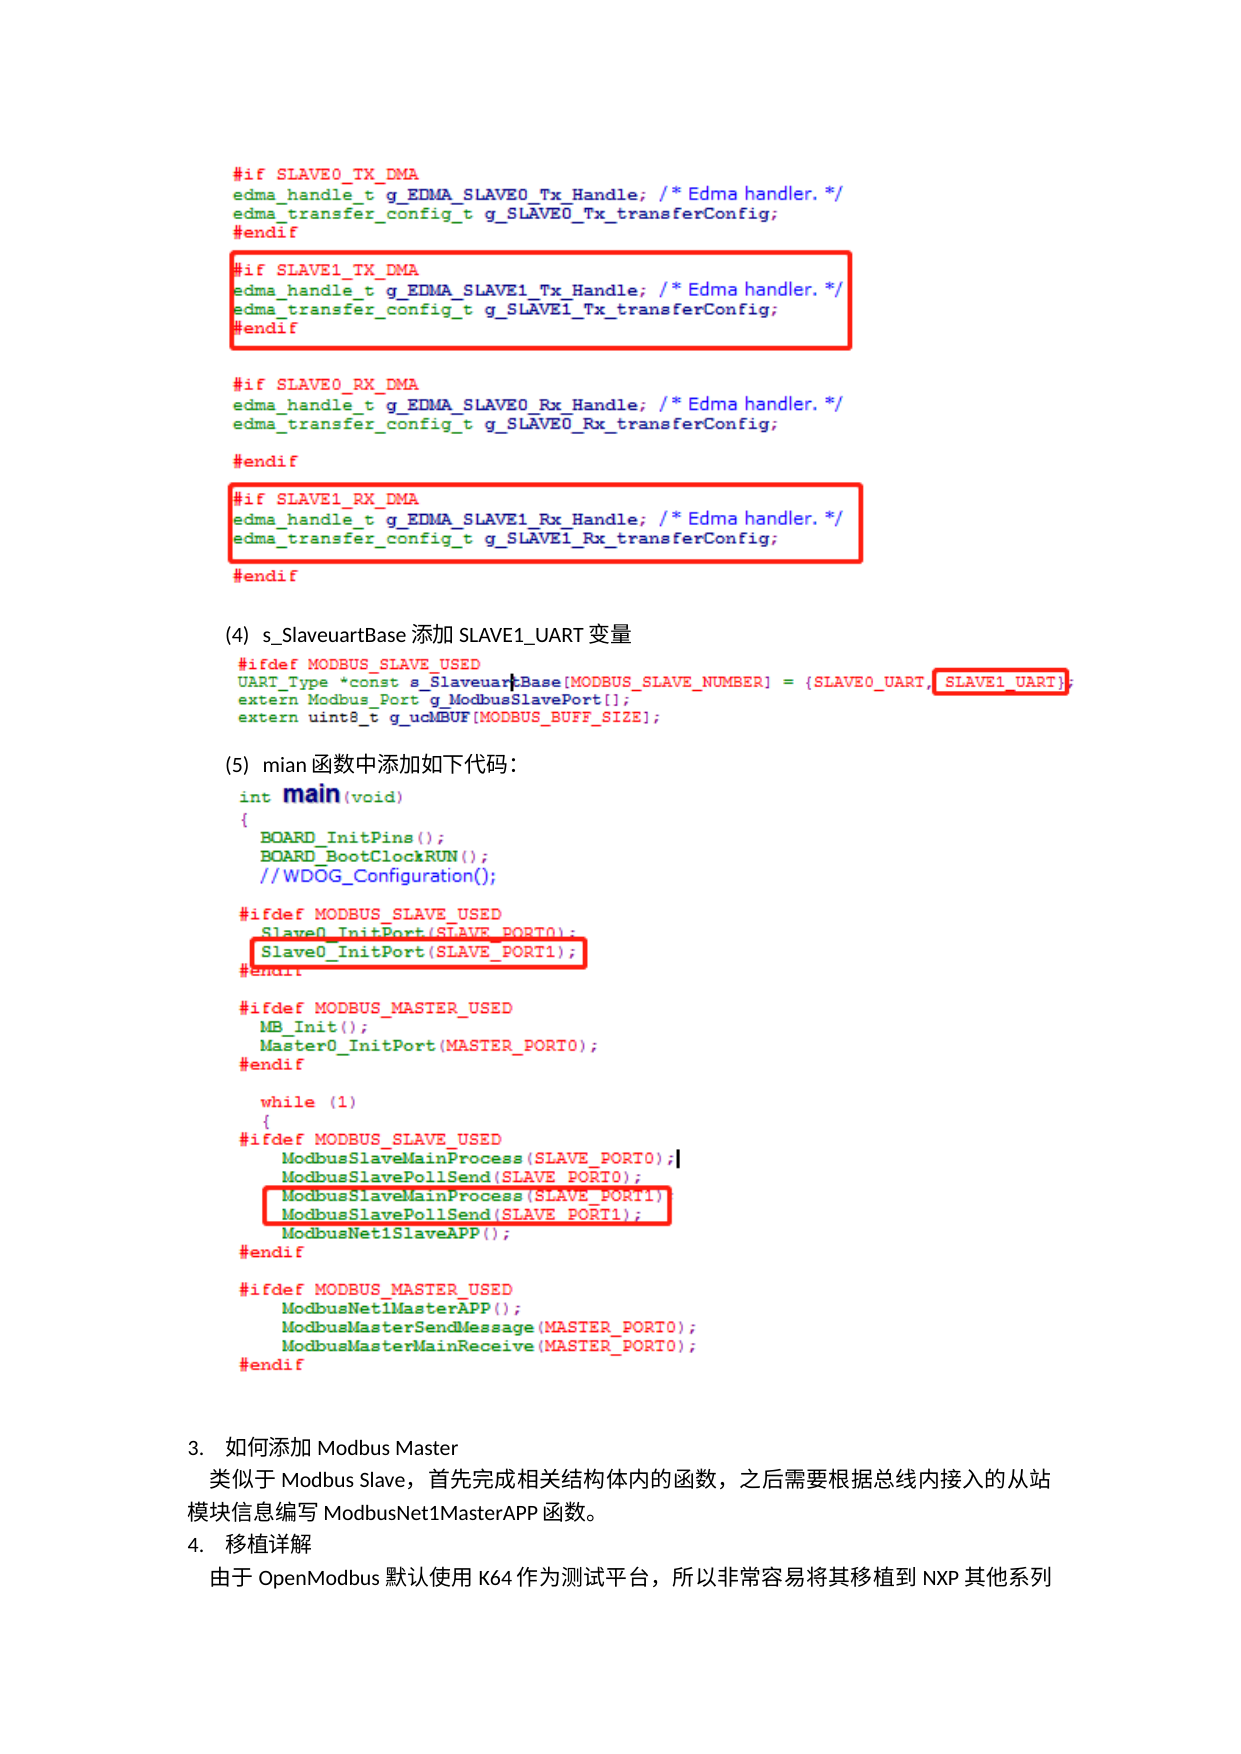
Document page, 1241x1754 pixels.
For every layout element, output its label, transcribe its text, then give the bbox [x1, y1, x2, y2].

picture [225, 779, 730, 1378]
list mian函数中添加如下代码： [225, 747, 1053, 779]
picture [225, 649, 1091, 731]
picture [225, 162, 876, 594]
list 移植详解 [187, 1527, 1053, 1559]
text 类似于Modbus Slave，首先完成相关结构体内的函数，之后需要根据总线内接入的从站模块信息编写ModbusNet1MasterAPP函数。 [187, 1462, 1053, 1527]
list 如何添加Modbus Master [187, 1429, 1053, 1462]
list s_SlaveuartBase添加SLAVE1_UART变量 [225, 617, 1053, 649]
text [187, 1559, 1053, 1592]
